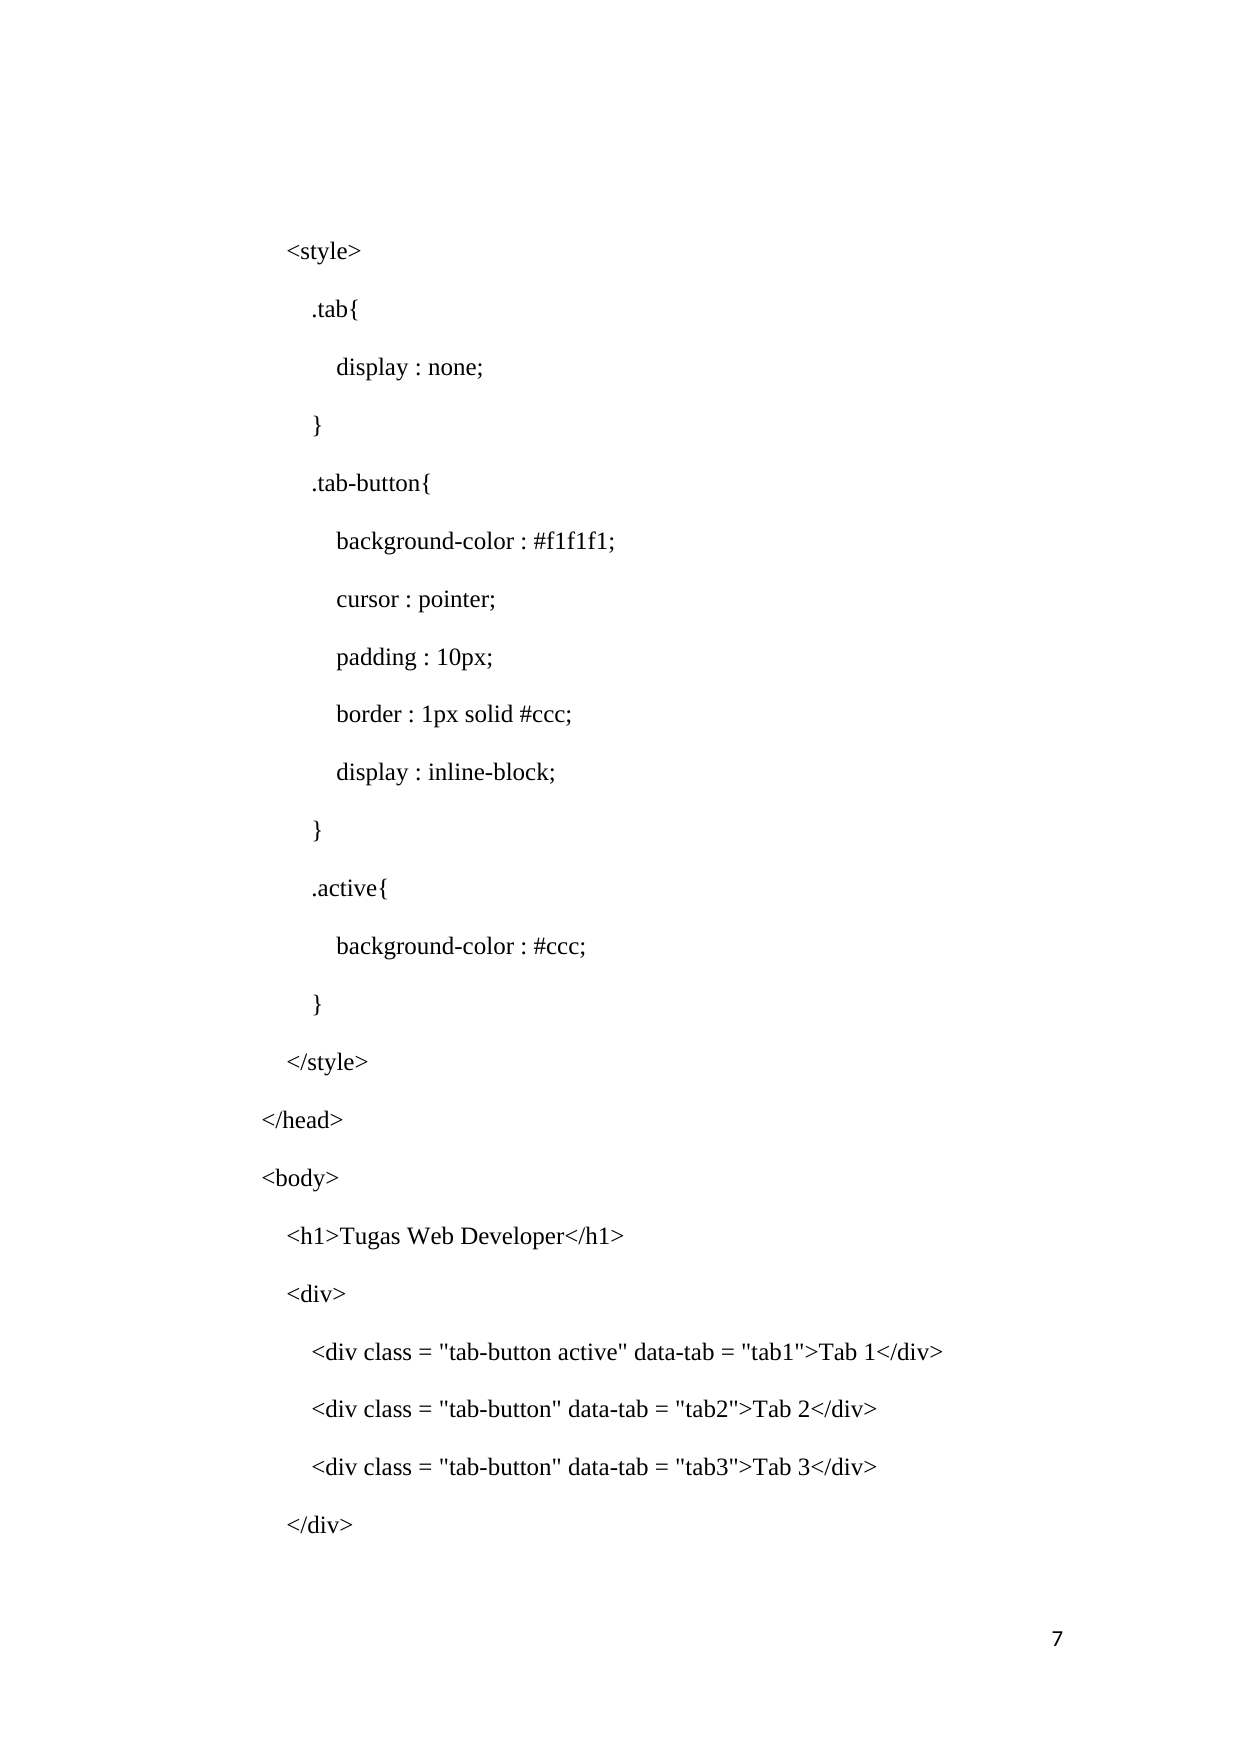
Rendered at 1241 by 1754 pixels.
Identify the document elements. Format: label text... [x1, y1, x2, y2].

text <h1>Tugas Web Developer</h1> [236, 1221, 1063, 1249]
text <style> [236, 236, 1063, 265]
text .tab-button{ [236, 468, 1063, 497]
text padding : 10px; [236, 642, 1063, 670]
text .tab{ [236, 294, 1063, 323]
text </style> [236, 1047, 1063, 1076]
text } [236, 989, 1063, 1018]
text display : none; [236, 352, 1063, 381]
text cursor : pointer; [236, 584, 1063, 612]
text <div class = "tab-button active" data-tab = "tab1">Tab 1</div> [236, 1337, 1063, 1365]
text border : 1px solid #ccc; [236, 699, 1063, 728]
text <div class = "tab-button" data-tab = "tab2">Tab 2</div> [236, 1394, 1063, 1423]
text background-color : #f1f1f1; [236, 526, 1063, 554]
text <div> [236, 1279, 1063, 1307]
text .active{ [236, 873, 1063, 902]
text background-color : #ccc; [236, 931, 1063, 960]
text <body> [236, 1163, 1063, 1192]
text </head> [236, 1105, 1063, 1134]
text } [236, 410, 1063, 439]
text display : inline-block; [236, 757, 1063, 786]
text } [236, 815, 1063, 844]
text <div class = "tab-button" data-tab = "tab3">Tab 3</div> [236, 1452, 1063, 1481]
text </div> [236, 1510, 1063, 1539]
